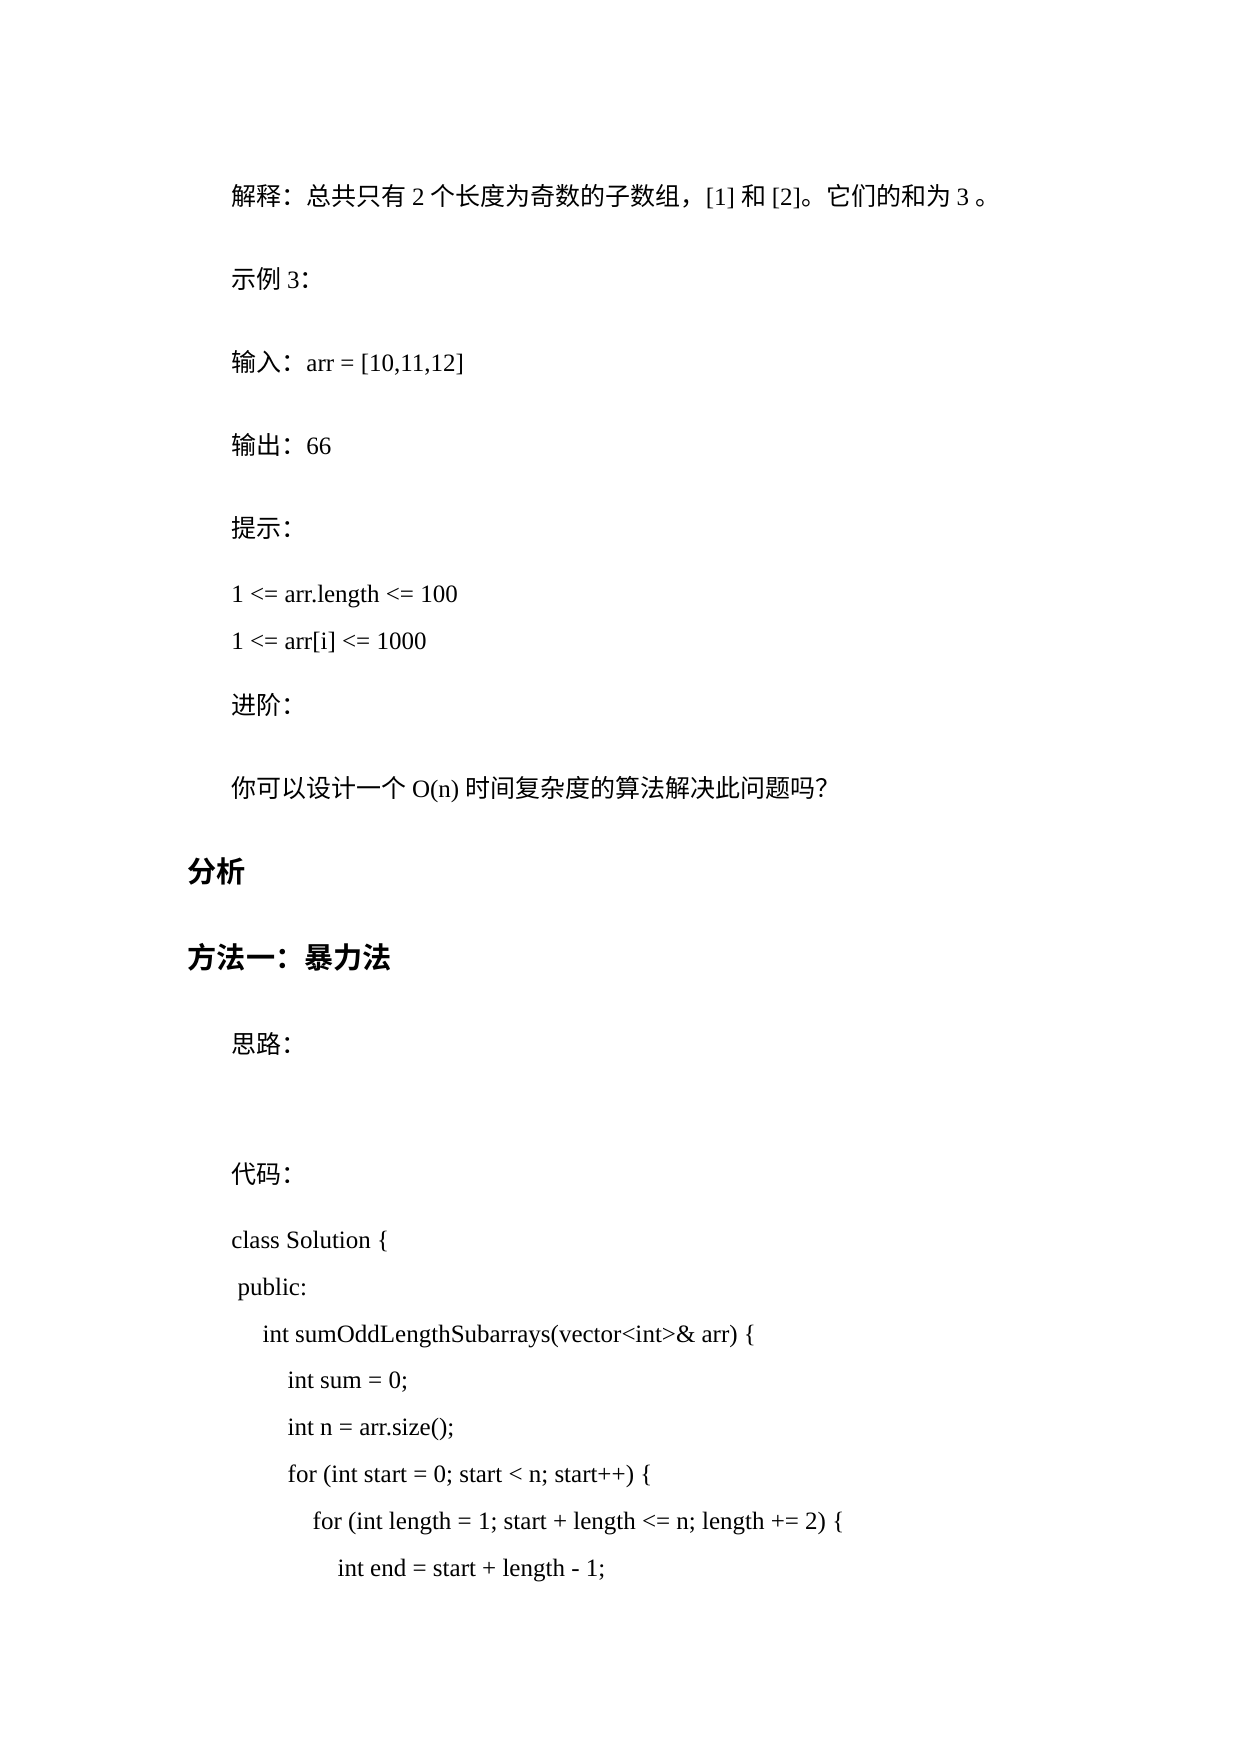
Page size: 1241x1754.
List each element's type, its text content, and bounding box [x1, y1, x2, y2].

text for (int start = 0; start < n; start++) { [237, 1457, 1053, 1490]
text for (int length = 1; start + length <= n; length += 2) { [237, 1504, 1053, 1537]
text 示例 3： [187, 245, 1053, 310]
text 进阶： [187, 671, 1053, 736]
text 思路： [187, 1010, 1053, 1075]
subtitle 方法一：暴力法 [187, 924, 1053, 989]
text public: [237, 1270, 1053, 1302]
text 输入：arr = [10,11,12] [187, 328, 1053, 393]
text 输出：66 [187, 411, 1053, 476]
text int sum = 0; [237, 1364, 1053, 1396]
subtitle 分析 [187, 838, 1053, 903]
text 1 <= arr.length <= 100 [187, 578, 1053, 610]
text 你可以设计一个 O(n) 时间复杂度的算法解决此问题吗？ [187, 754, 1053, 819]
text 代码： [187, 1140, 1053, 1205]
text int end = start + length - 1; [237, 1551, 1053, 1584]
text 1 <= arr[i] <= 1000 [187, 624, 1053, 657]
text int sumOddLengthSubarrays(vector<int>& arr) { [237, 1317, 1053, 1349]
text 解释：总共只有 2 个长度为奇数的子数组，[1] 和 [2]。它们的和为 3 。 [187, 162, 1053, 227]
text class Solution { [187, 1223, 1053, 1256]
text 提示： [187, 494, 1053, 559]
text int n = arr.size(); [237, 1411, 1053, 1443]
